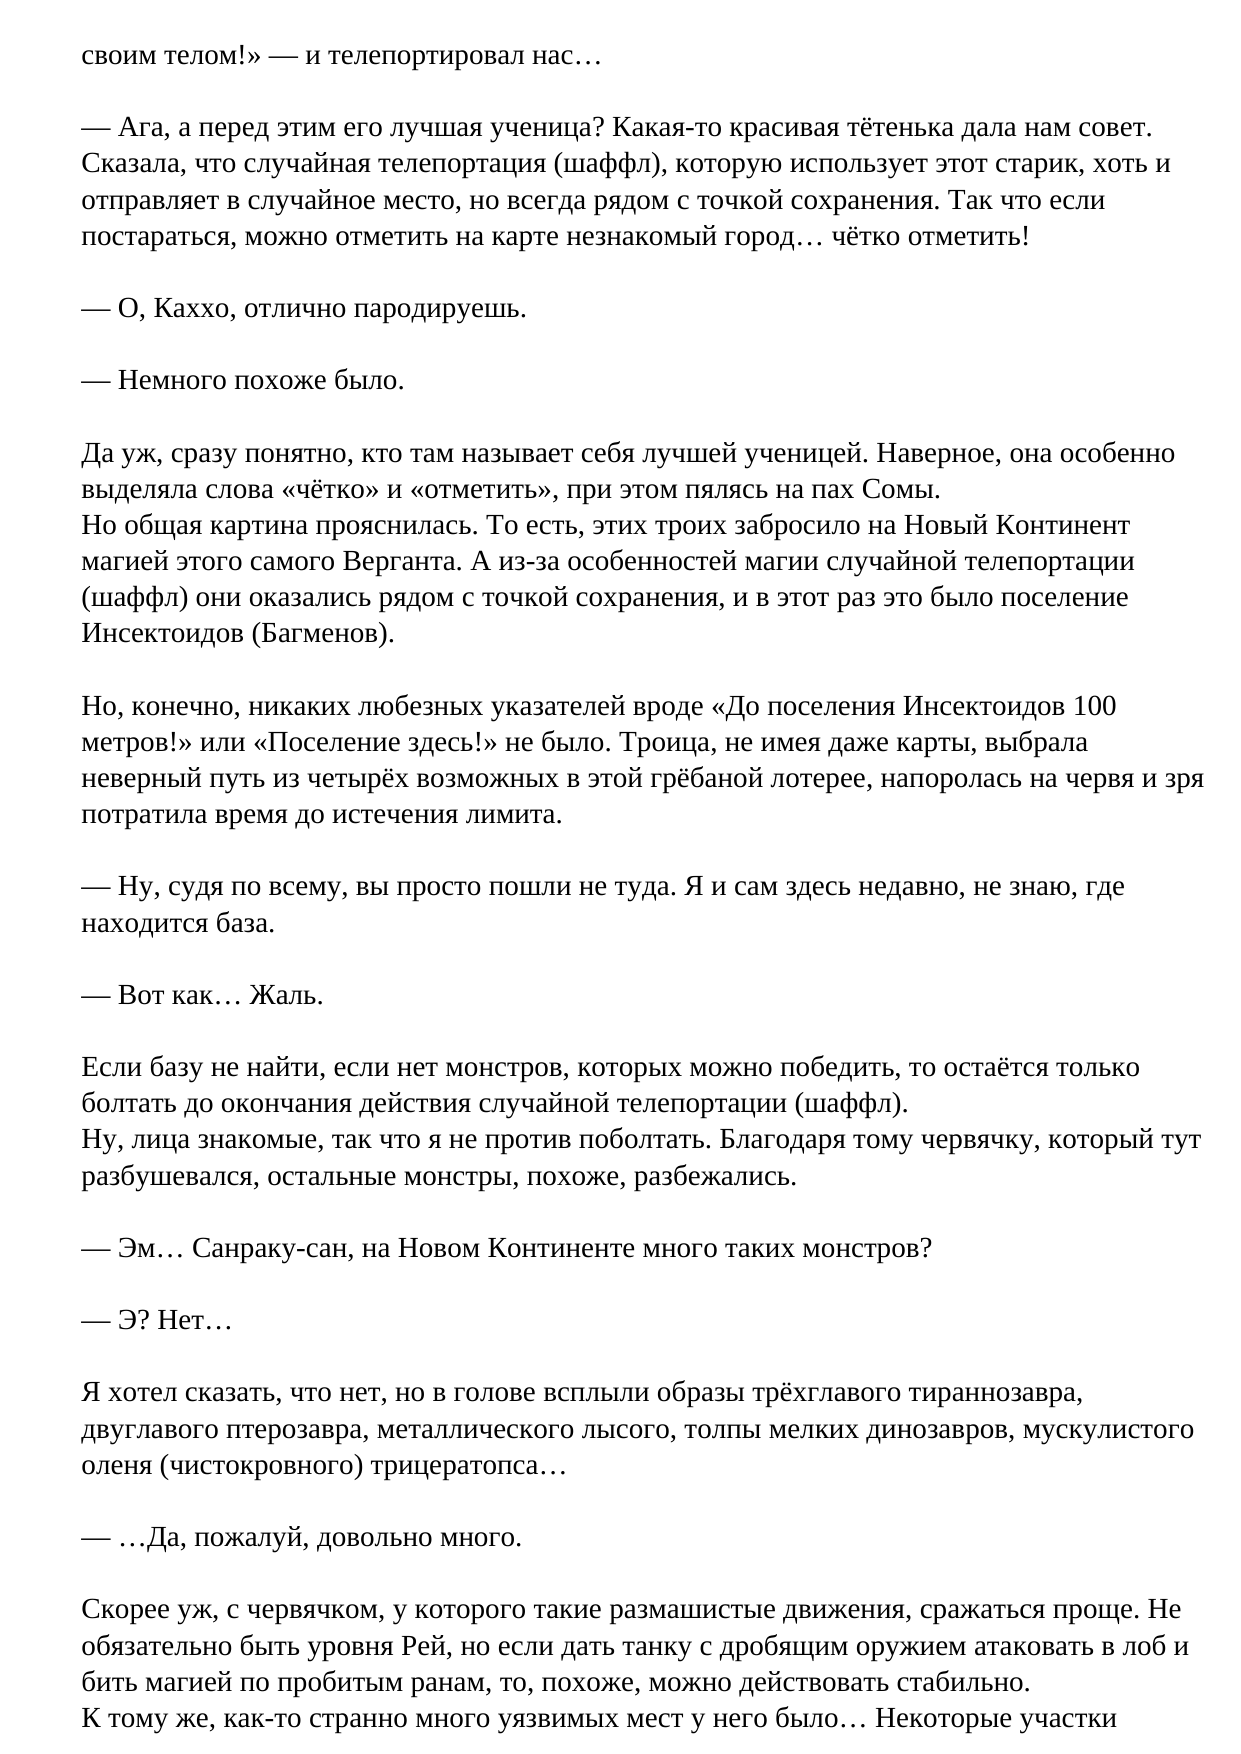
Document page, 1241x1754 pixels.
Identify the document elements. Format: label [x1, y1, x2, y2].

text [81, 37, 1215, 1733]
